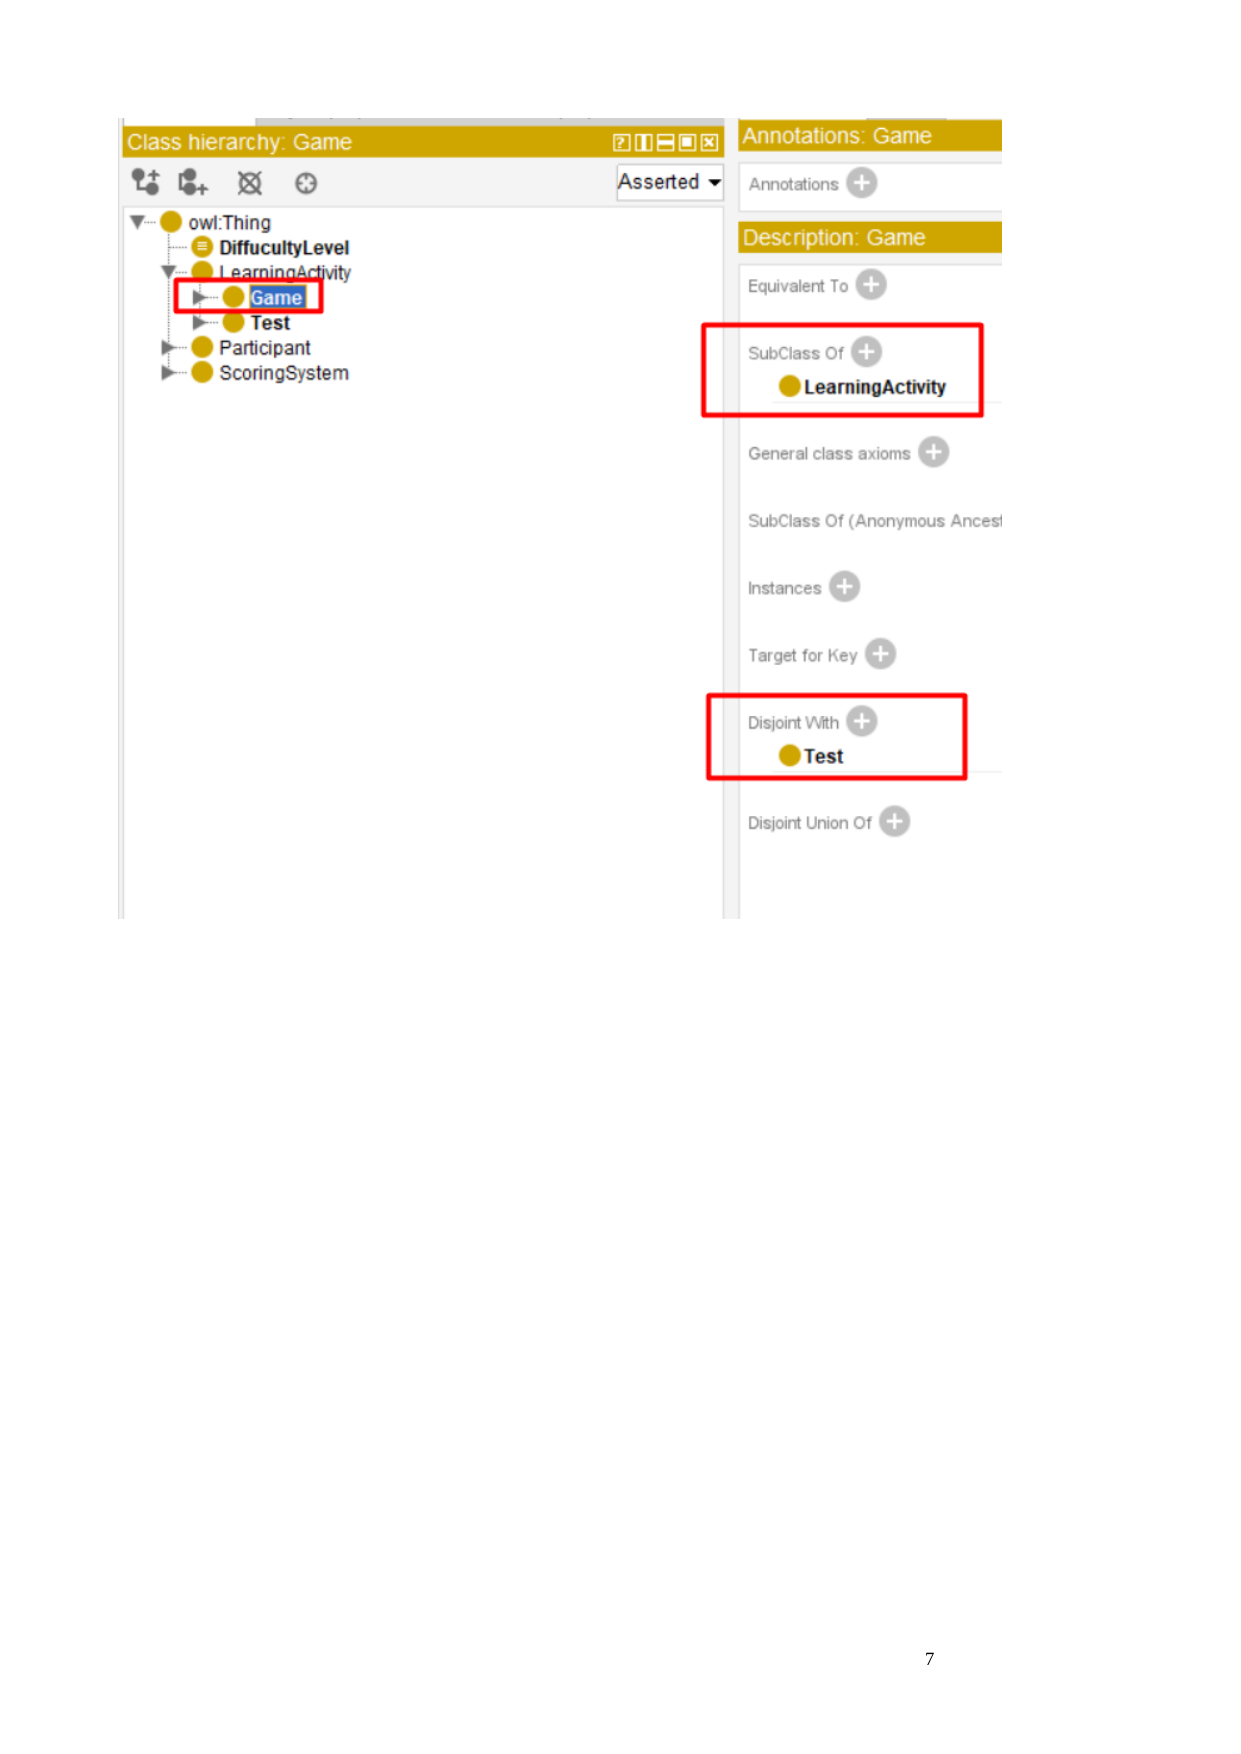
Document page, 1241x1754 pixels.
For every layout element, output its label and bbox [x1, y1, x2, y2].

picture [118, 118, 1002, 919]
